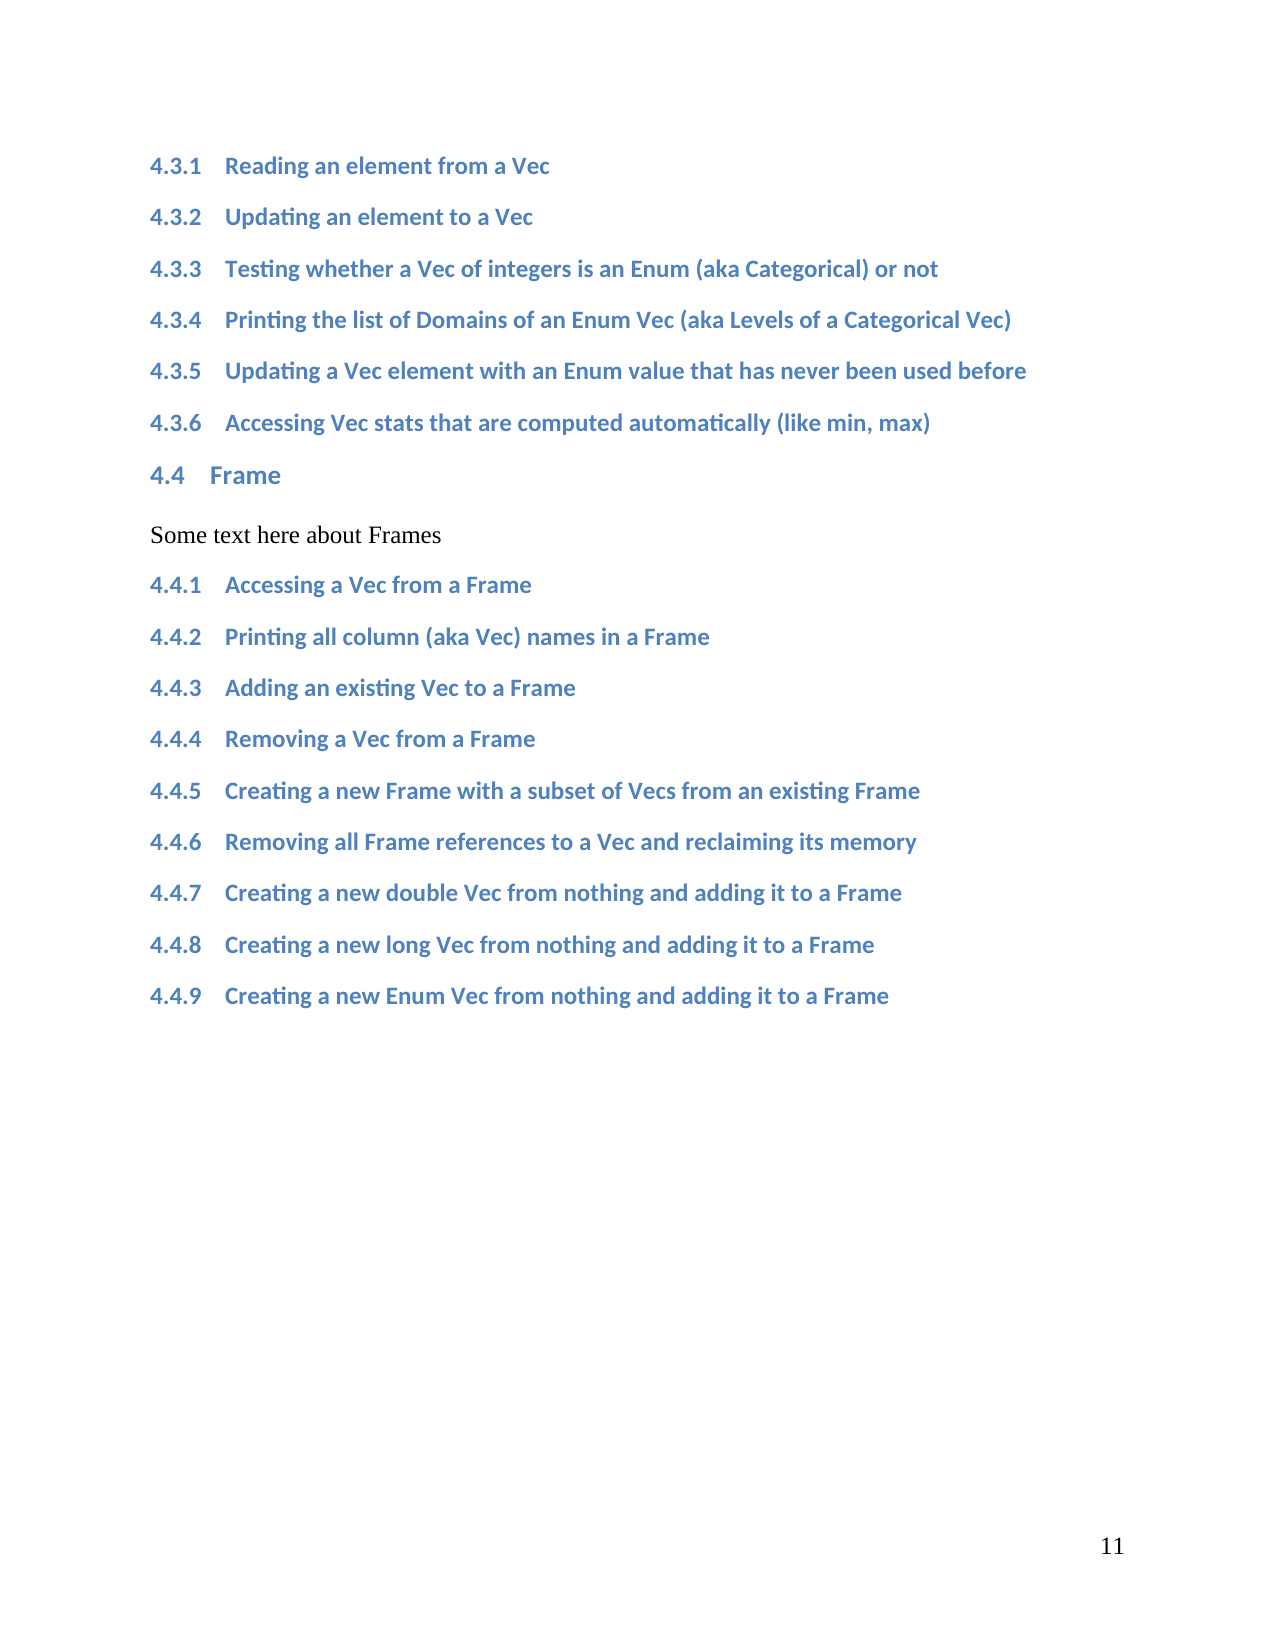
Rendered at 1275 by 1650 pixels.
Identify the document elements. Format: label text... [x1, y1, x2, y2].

subtitle Testing whether a Vec of integers is an Enum (aka Categorical) or not [150, 253, 1125, 283]
text Some text here about Frames [150, 520, 1125, 549]
subtitle Removing all Frame references to a Vec and reclaiming its memory [150, 826, 1125, 857]
subtitle Accessing Vec stats that are computed automatically (like min, max) [150, 407, 1125, 437]
subtitle Creating a new long Vec from nothing and adding it to a Frame [150, 929, 1125, 959]
subtitle Reading an element from a Vec [150, 150, 1125, 181]
subtitle Frame [150, 458, 1125, 491]
subtitle Printing all column (aka Vec) names in a Frame [150, 621, 1125, 651]
subtitle Updating a Vec element with an Enum value that has never been used before [150, 355, 1125, 386]
subtitle Printing the list of Domains of an Enum Vec (aka Levels of a Categorical Vec) [150, 304, 1125, 334]
subtitle Removing a Vec from a Frame [150, 723, 1125, 754]
subtitle Creating a new Enum Vec from nothing and adding it to a Frame [150, 980, 1125, 1011]
subtitle Creating a new Frame with a subset of Vecs from an existing Frame [150, 775, 1125, 805]
subtitle Updating an element to a Vec [150, 201, 1125, 232]
subtitle Creating a new double Vec from nothing and adding it to a Frame [150, 878, 1125, 908]
subtitle Accessing a Vec from a Frame [150, 569, 1125, 600]
subtitle Adding an existing Vec to a Frame [150, 672, 1125, 703]
